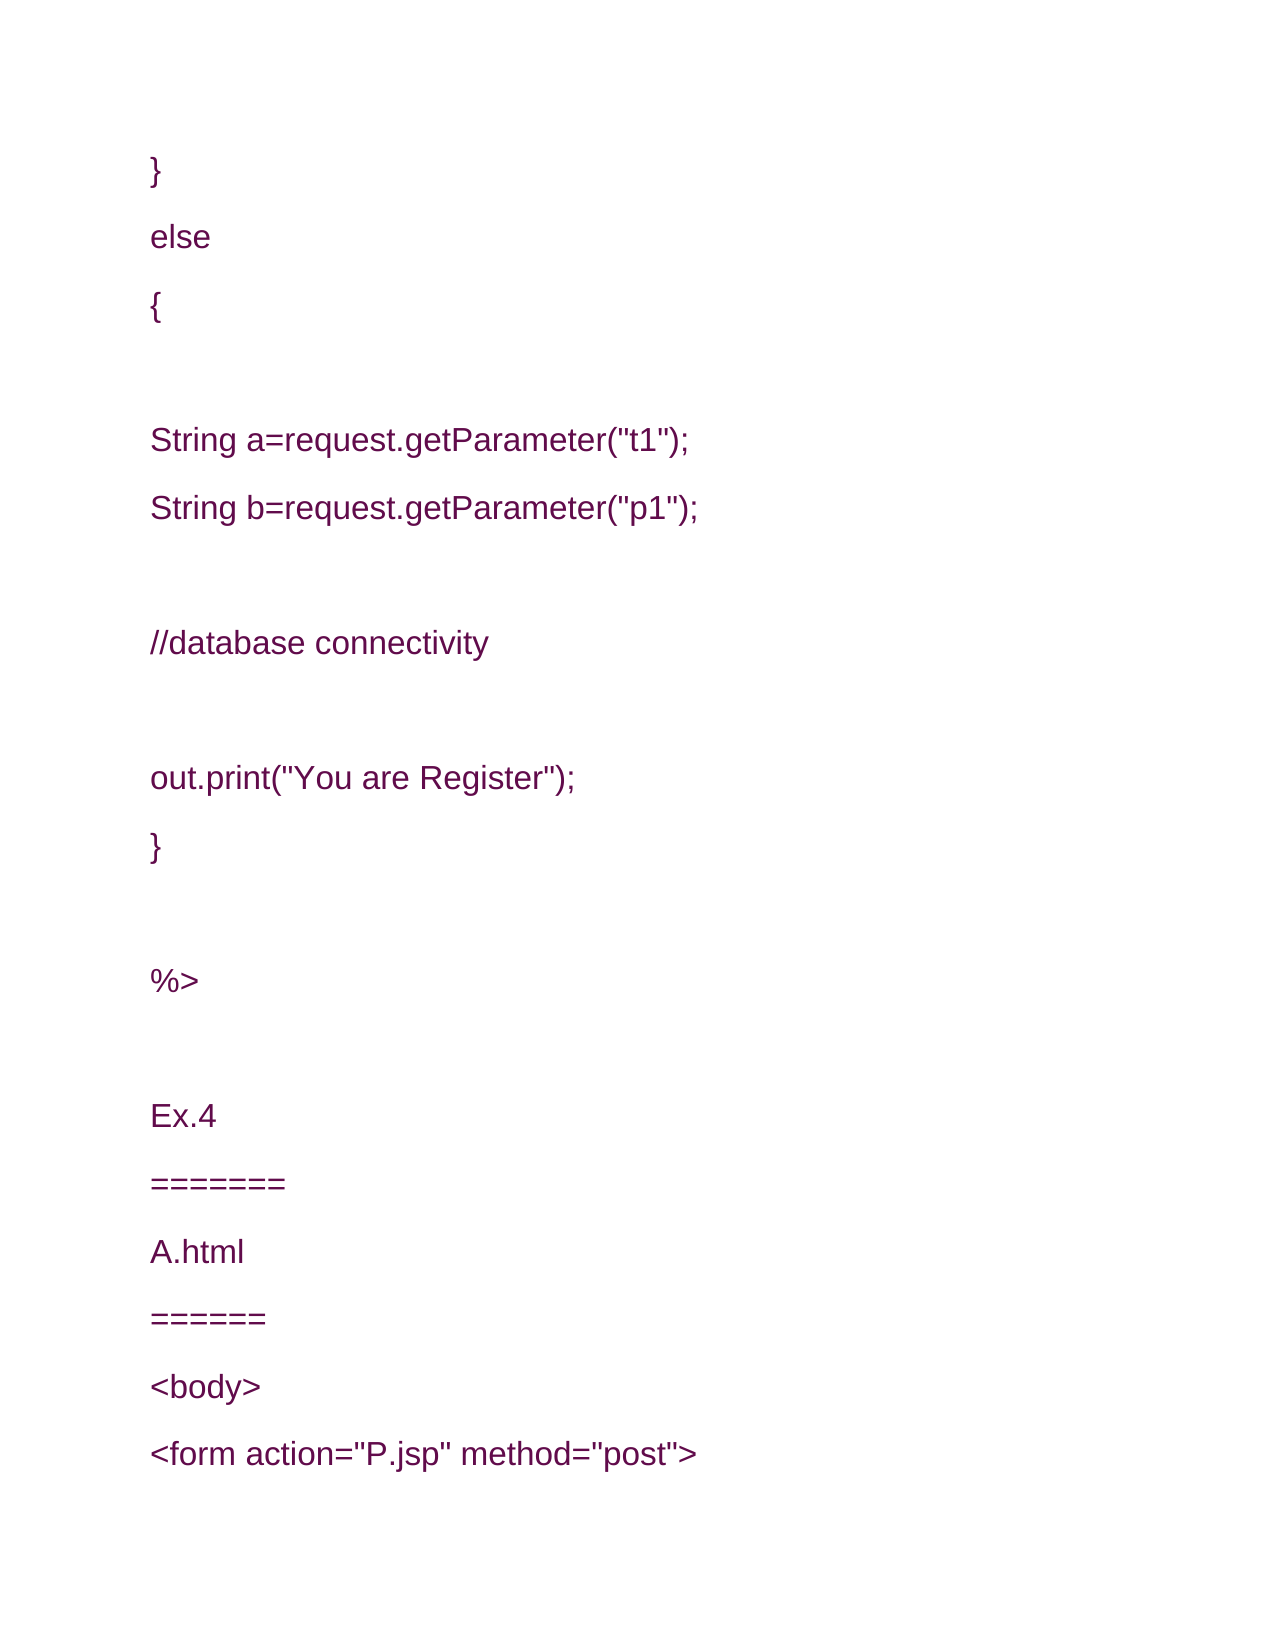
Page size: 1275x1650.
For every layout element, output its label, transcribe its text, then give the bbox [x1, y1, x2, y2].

text } [150, 826, 1125, 864]
text out.print("You are Register"); [150, 758, 1125, 797]
text <body> [150, 1367, 1125, 1405]
text { [150, 285, 1125, 324]
text String a=request.getParameter("t1"); [150, 420, 1125, 459]
text else [150, 218, 1125, 256]
text Ex.4 [150, 1096, 1125, 1135]
text ====== [150, 1299, 1125, 1338]
text String b=request.getParameter("p1"); [150, 488, 1125, 526]
text ======= [150, 1164, 1125, 1202]
text A.html [150, 1232, 1125, 1270]
text } [150, 150, 1125, 188]
text %> [150, 961, 1125, 1000]
text //database connectivity [150, 623, 1125, 662]
text <form action="P.jsp" method="post"> [150, 1434, 1125, 1473]
